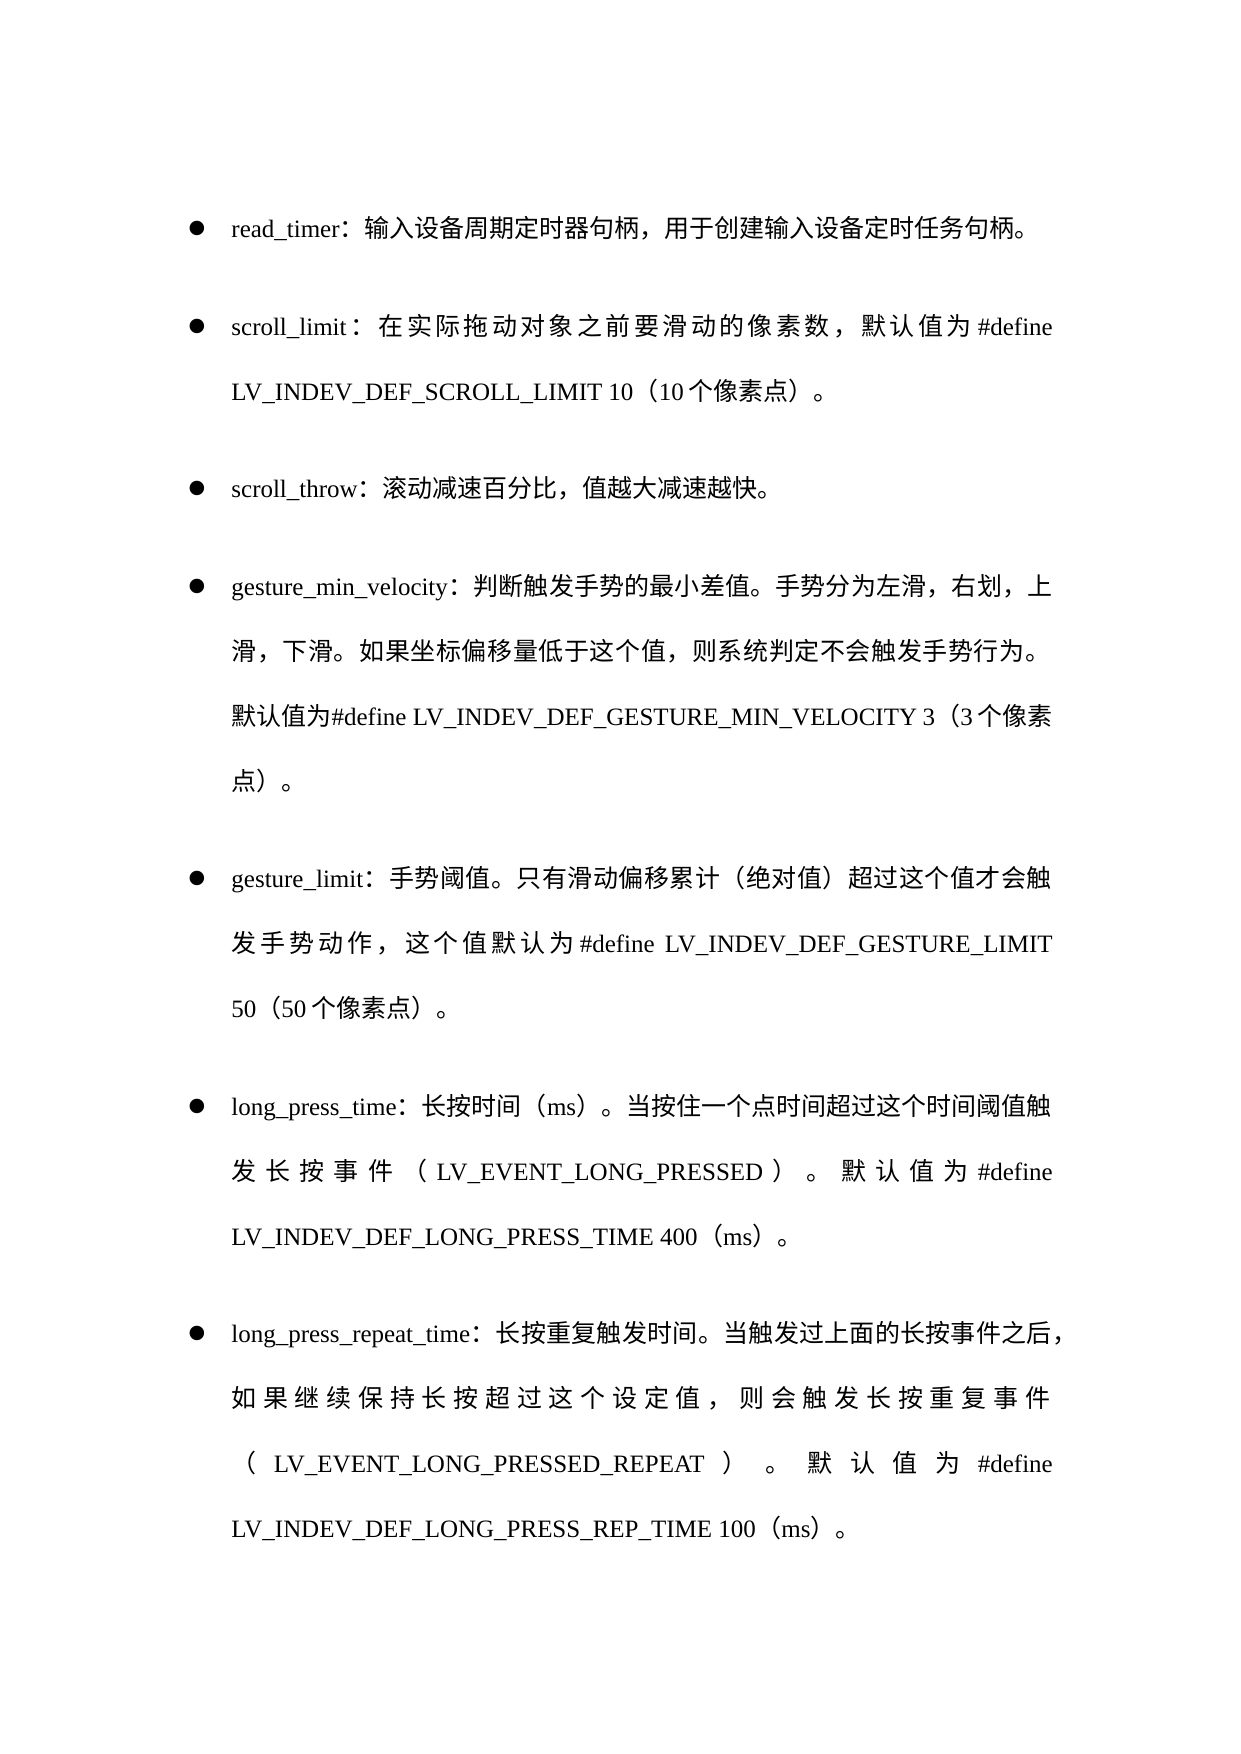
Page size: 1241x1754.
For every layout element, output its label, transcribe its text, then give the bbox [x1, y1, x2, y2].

list gesture_limit：手势阈值。只有滑动偏移累计（绝对值）超过这个值才会触发手势动作，这个值默认为#define LV_INDEV_DEF_GESTURE_LIMIT 50（50个像素点）。 [187, 844, 1053, 1039]
list gesture_min_velocity：判断触发手势的最小差值。手势分为左滑，右划，上滑，下滑。如果坐标偏移量低于这个值，则系统判定不会触发手势行为。默认值为#define LV_INDEV_DEF_GESTURE_MIN_VELOCITY 3（3个像素点）。 [187, 552, 1053, 812]
list long_press_time：长按时间（ms）。当按住一个点时间超过这个时间阈值触发长按事件（LV_EVENT_LONG_PRESSED）。默认值为#define LV_INDEV_DEF_LONG_PRESS_TIME 400（ms）。 [187, 1072, 1053, 1267]
list long_press_repeat_time：长按重复触发时间。当触发过上面的长按事件之后，如果继续保持长按超过这个设定值，则会触发长按重复事件（LV_EVENT_LONG_PRESSED_REPEAT）。默认值为#define LV_INDEV_DEF_LONG_PRESS_REP_TIME 100（ms）。 [187, 1299, 1053, 1559]
list scroll_limit：在实际拖动对象之前要滑动的像素数，默认值为#define LV_INDEV_DEF_SCROLL_LIMIT 10（10个像素点）。 [187, 292, 1053, 422]
list read_timer：输入设备周期定时器句柄，用于创建输入设备定时任务句柄。 [187, 194, 1053, 259]
list scroll_throw：滚动减速百分比，值越大减速越快。 [187, 454, 1053, 519]
